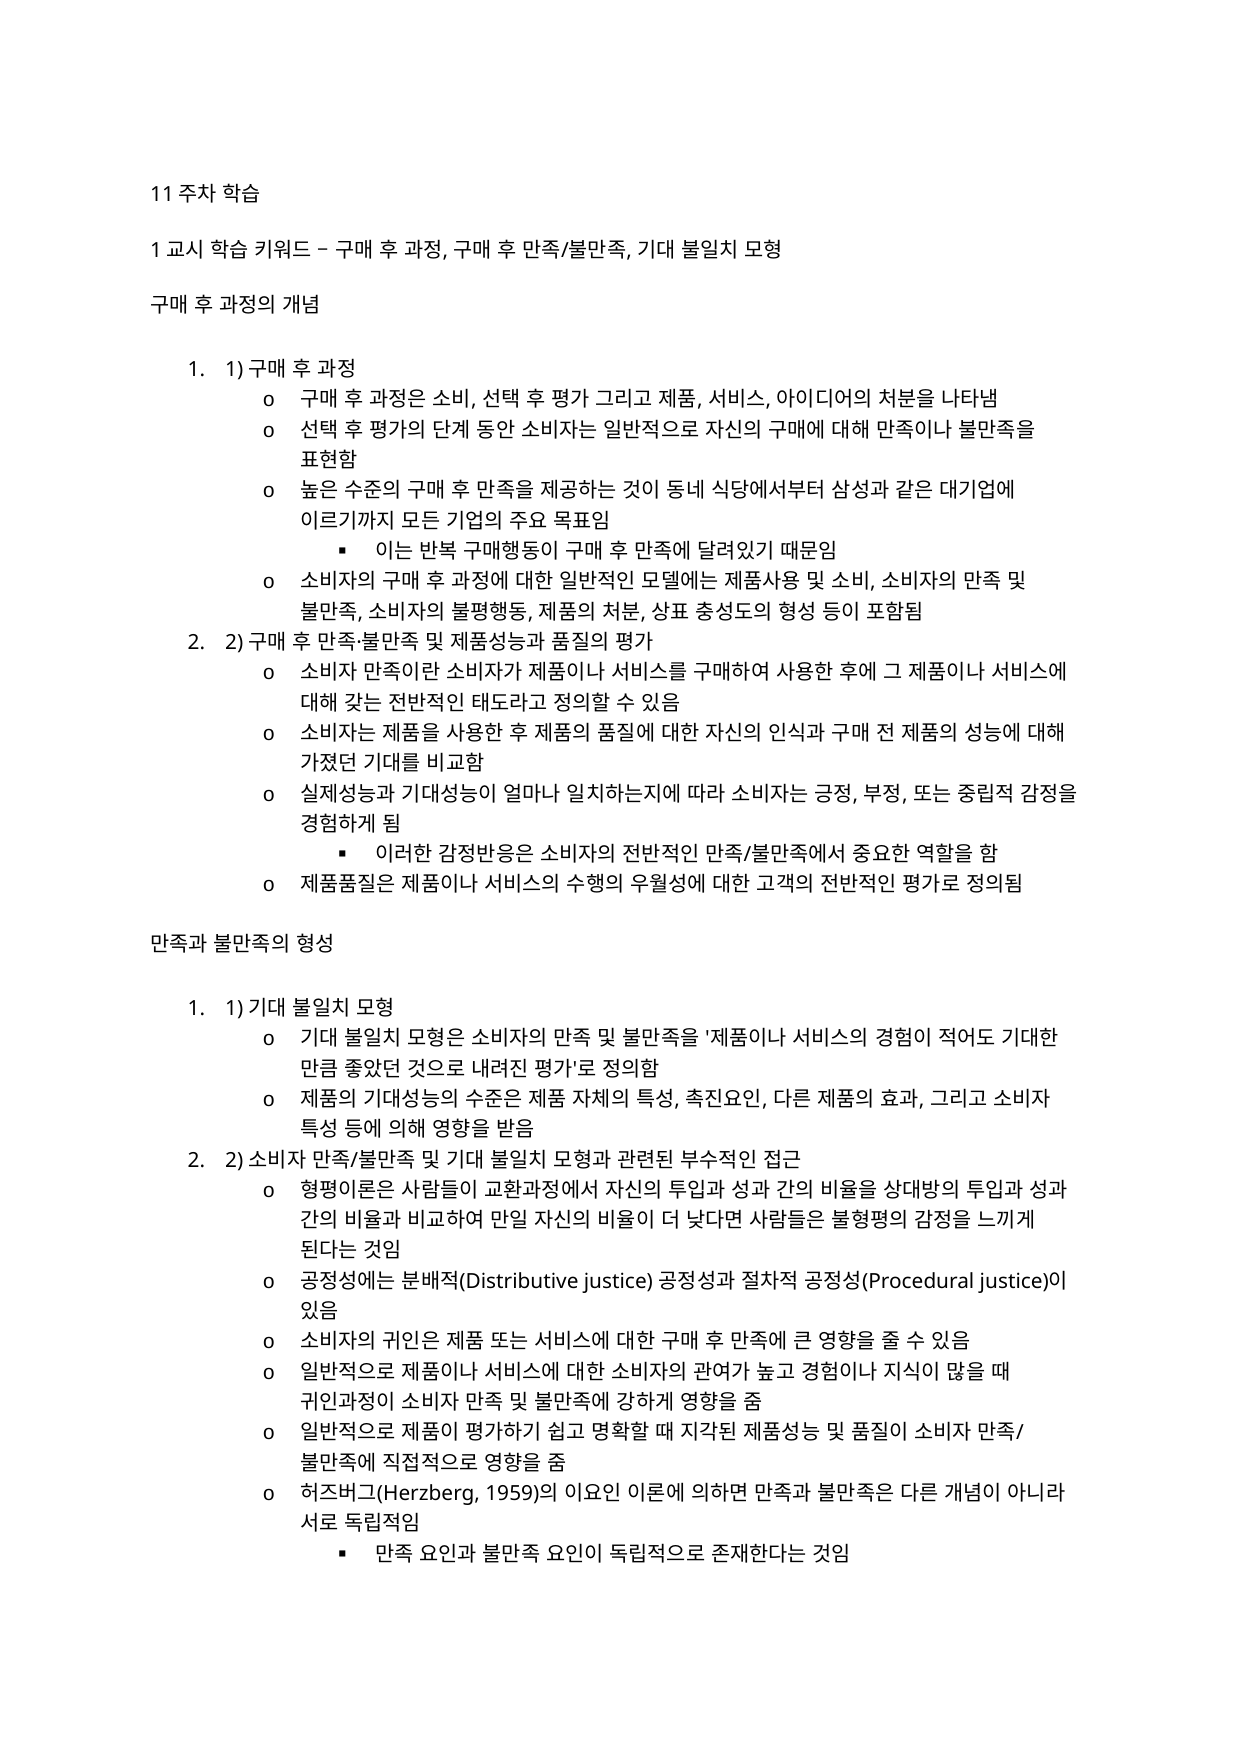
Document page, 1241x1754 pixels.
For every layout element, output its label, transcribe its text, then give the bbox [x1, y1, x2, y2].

list 소비자의 구매 후 과정에 대한 일반적인 모델에는 제품사용 및 소비, 소비자의 만족 및 불만족, 소비자의 불평행동, 제품의 처분, 상표 충성도의 형성 등이 포함됨 [262, 564, 1090, 625]
list 2) 구매 후 만족·불만족 및 제품성능과 품질의 평가 [187, 625, 1090, 656]
list 소비자는 제품을 사용한 후 제품의 품질에 대한 자신의 인식과 구매 전 제품의 성능에 대해 가졌던 기대를 비교함 [262, 716, 1090, 777]
list 제품품질은 제품이나 서비스의 수행의 우월성에 대한 고객의 전반적인 평가로 정의됨 [262, 868, 1090, 898]
list 허즈버그(Herzberg, 1959)의 이요인 이론에 의하면 만족과 불만족은 다른 개념이 아니라 서로 독립적임 [262, 1476, 1090, 1537]
list 실제성능과 기대성능이 얼마나 일치하는지에 따라 소비자는 긍정, 부정, 또는 중립적 감정을 경험하게 됨 [262, 777, 1090, 837]
list 구매 후 과정은 소비, 선택 후 평가 그리고 제품, 서비스, 아이디어의 처분을 나타냄 [262, 383, 1090, 413]
list 2) 소비자 만족/불만족 및 기대 불일치 모형과 관련된 부수적인 접근 [187, 1143, 1090, 1173]
list 만족 요인과 불만족 요인이 독립적으로 존재한다는 것임 [337, 1537, 1090, 1567]
list 높은 수준의 구매 후 만족을 제공하는 것이 동네 식당에서부터 삼성과 같은 대기업에 이르기까지 모든 기업의 주요 목표임 [262, 474, 1090, 534]
subtitle 구매 후 과정의 개념 [150, 288, 1090, 319]
list 제품의 기대성능의 수준은 제품 자체의 특성, 촉진요인, 다른 제품의 효과, 그리고 소비자 특성 등에 의해 영향을 받음 [262, 1082, 1090, 1143]
text 1교시 학습 키워드 – 구매 후 과정, 구매 후 만족/불만족, 기대 불일치 모형 [150, 233, 1090, 263]
list 소비자 만족이란 소비자가 제품이나 서비스를 구매하여 사용한 후에 그 제품이나 서비스에 대해 갖는 전반적인 태도라고 정의할 수 있음 [262, 656, 1090, 716]
list 소비자의 귀인은 제품 또는 서비스에 대한 구매 후 만족에 큰 영향을 줄 수 있음 [262, 1324, 1090, 1355]
list 일반적으로 제품이 평가하기 쉽고 명확할 때 지각된 제품성능 및 품질이 소비자 만족/불만족에 직접적으로 영향을 줌 [262, 1416, 1090, 1476]
list 공정성에는 분배적(Distributive justice) 공정성과 절차적 공정성(Procedural justice)이 있음 [262, 1264, 1090, 1324]
list 이는 반복 구매행동이 구매 후 만족에 달려있기 때문임 [337, 534, 1090, 564]
list 1) 구매 후 과정 [187, 352, 1090, 383]
list 1) 기대 불일치 모형 [187, 991, 1090, 1021]
list 이러한 감정반응은 소비자의 전반적인 만족/불만족에서 중요한 역할을 함 [337, 837, 1090, 868]
list 형평이론은 사람들이 교환과정에서 자신의 투입과 성과 간의 비율을 상대방의 투입과 성과 간의 비율과 비교하여 만일 자신의 비율이 더 낮다면 사람들은 불형평의 감정을 느끼게 된다는 것임 [262, 1173, 1090, 1264]
subtitle 만족과 불만족의 형성 [150, 927, 1090, 957]
list 선택 후 평가의 단계 동안 소비자는 일반적으로 자신의 구매에 대해 만족이나 불만족을 표현함 [262, 413, 1090, 474]
list 일반적으로 제품이나 서비스에 대한 소비자의 관여가 높고 경험이나 지식이 많을 때 귀인과정이 소비자 만족 및 불만족에 강하게 영향을 줌 [262, 1355, 1090, 1416]
list 기대 불일치 모형은 소비자의 만족 및 불만족을 '제품이나 서비스의 경험이 적어도 기대한 만큼 좋았던 것으로 내려진 평가'로 정의함 [262, 1021, 1090, 1082]
text 11주차 학습 [150, 177, 1090, 207]
